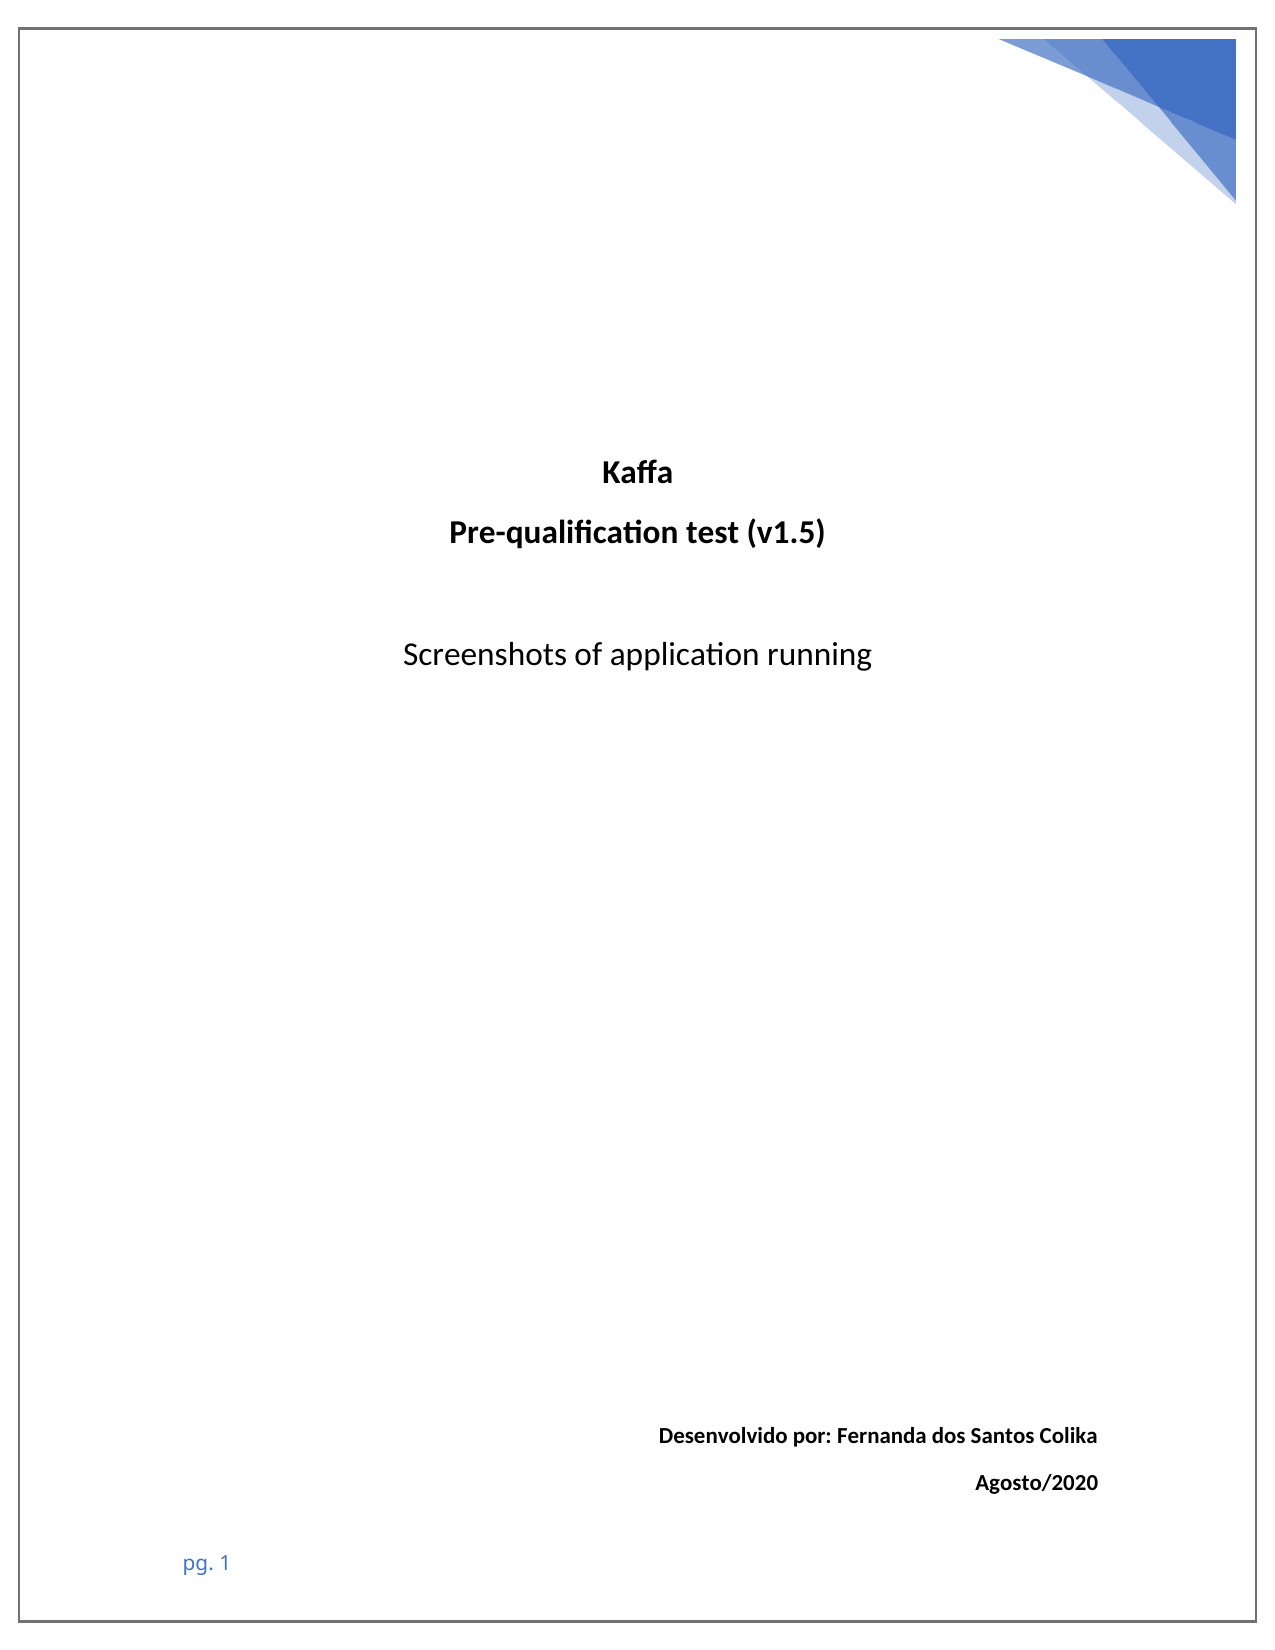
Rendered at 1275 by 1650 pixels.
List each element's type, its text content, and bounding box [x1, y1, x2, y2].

text Kaffa [177, 451, 1098, 491]
text Desenvolvido por: Fernanda dos Santos Colika [177, 1421, 1098, 1449]
text Pre-qualification test (v1.5) [177, 511, 1098, 552]
text Agosto/2020 [177, 1468, 1098, 1496]
picture [997, 39, 1236, 205]
text Screenshots of application running [177, 633, 1098, 673]
